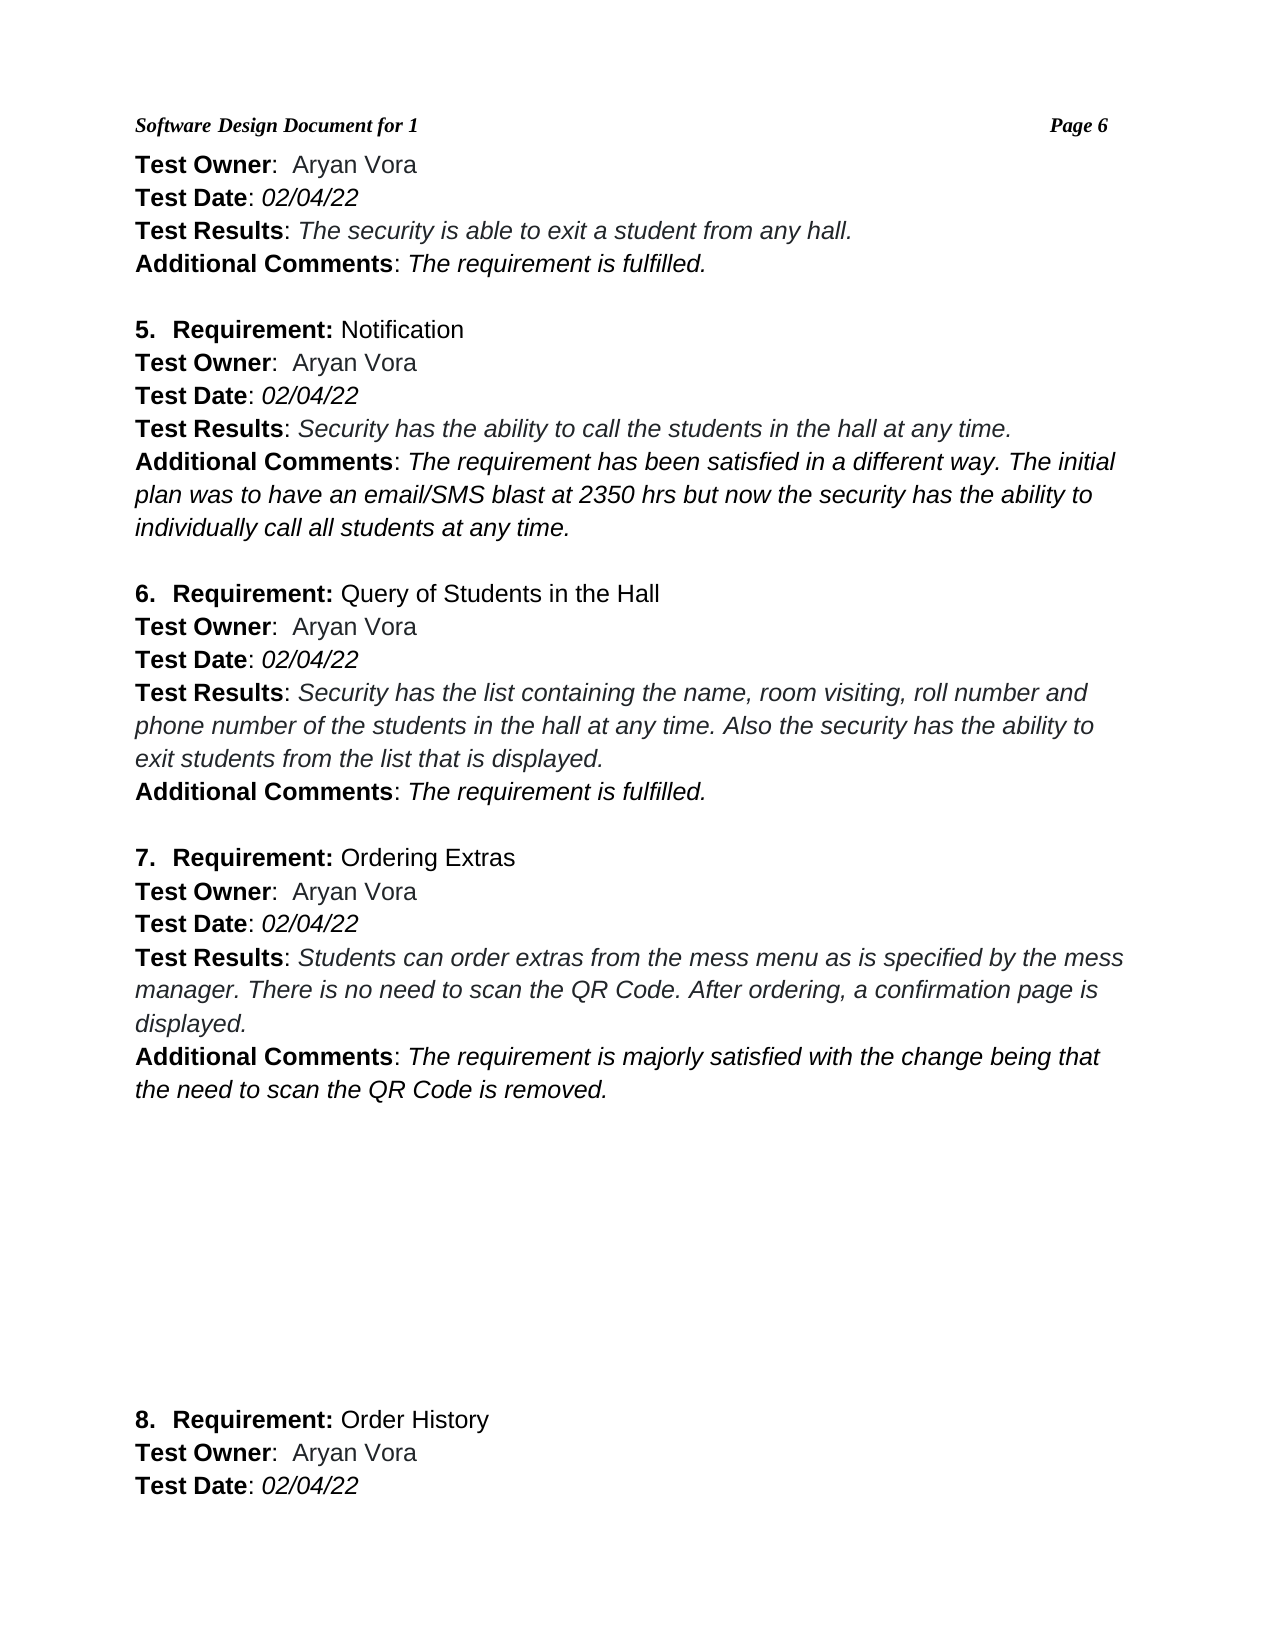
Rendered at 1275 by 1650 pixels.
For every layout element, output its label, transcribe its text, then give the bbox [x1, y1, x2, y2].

text Additional Comments: The requirement is majorly satisfied with the change being that the need to scan the QR Code is removed. [135, 1042, 1140, 1103]
text Test Results: Security has the list containing the name, room visiting, roll number and phone number of the students in the hall at any time. Also the security has the ability to exit students from the list that is displayed. [135, 678, 1140, 773]
text Test Date: 02/04/22 [135, 183, 1140, 212]
text Test Owner: Aryan Vora [135, 1438, 1140, 1467]
text Test Date: 02/04/22 [135, 645, 1140, 674]
text Test Results: Security has the ability to call the students in the hall at any time. [135, 414, 1140, 443]
text Test Date: 02/04/22 [135, 1471, 1140, 1499]
text Test Owner: Aryan Vora [135, 150, 1140, 179]
list Requirement: Notification [135, 315, 1140, 344]
list Requirement: Query of Students in the Hall [135, 579, 1140, 608]
text Additional Comments: The requirement has been satisfied in a different way. The initial plan was to have an email/SMS blast at 2350 hrs but now the security has the ability to individually call all students at any time. [135, 447, 1140, 542]
list Requirement: Ordering Extras [135, 843, 1140, 872]
text Test Owner: Aryan Vora [135, 348, 1140, 377]
text Test Owner: Aryan Vora [135, 876, 1140, 905]
text Test Results: Students can order extras from the mess menu as is specified by the mess manager. There is no need to scan the QR Code. After ordering, a confirmation page is displayed. [135, 942, 1140, 1037]
list Requirement: Order History [135, 1405, 1140, 1433]
text Additional Comments: The requirement is fulfilled. [135, 777, 1140, 806]
text Additional Comments: The requirement is fulfilled. [135, 249, 1140, 278]
text Test Owner: Aryan Vora [135, 612, 1140, 641]
text Test Date: 02/04/22 [135, 381, 1140, 410]
text Test Date: 02/04/22 [135, 909, 1140, 938]
text Test Results: The security is able to exit a student from any hall. [135, 216, 1140, 245]
